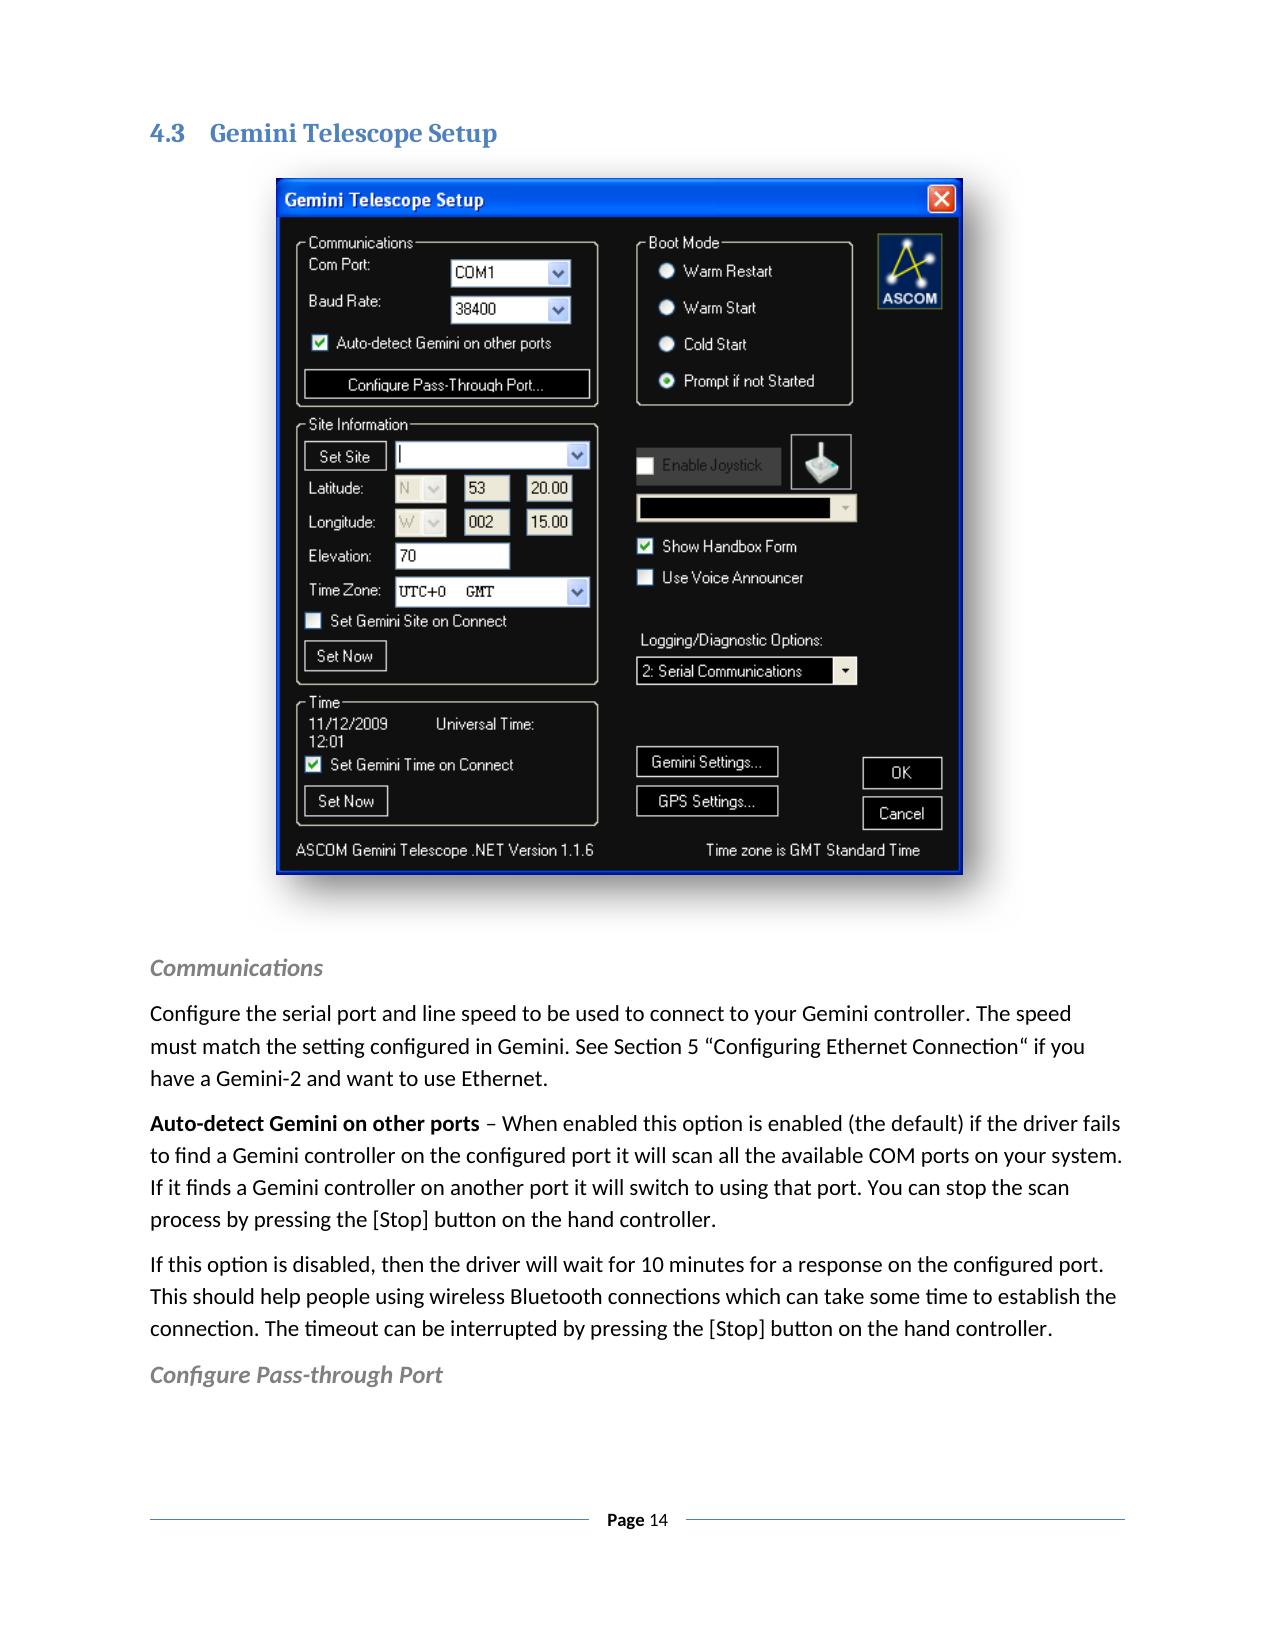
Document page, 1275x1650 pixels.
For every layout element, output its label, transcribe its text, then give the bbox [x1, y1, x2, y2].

text If this option is disabled, then the driver will wait for 10 minutes for a response on the configured port. This should help people using wireless Bluetooth connections which can take some time to establish the connection. The timeout can be interrupted by pressing the [Stop] button on the hand controller. [150, 1250, 1125, 1342]
text Configure Pass-through Port [150, 1359, 1125, 1389]
subtitle Gemini Telescope Setup [150, 118, 1125, 149]
picture [276, 178, 963, 875]
text Configure the serial port and line speed to be used to connect to your Gemini controller. The speed must match the setting configured in Gemini. See Section 5 “Configuring Ethernet Connection“ if you have a Gemini-2 and want to use Ethernet. [150, 999, 1125, 1092]
text Auto-detect Gemini on other ports – When enabled this option is enabled (the default) if the driver fails to find a Gemini controller on the configured port it will scan all the available COM ports on your system. If it finds a Gemini controller on another port it will switch to using that port. You can stop the scan process by pressing the [Stop] button on the hand controller. [150, 1109, 1125, 1233]
text Communications [150, 952, 1125, 983]
